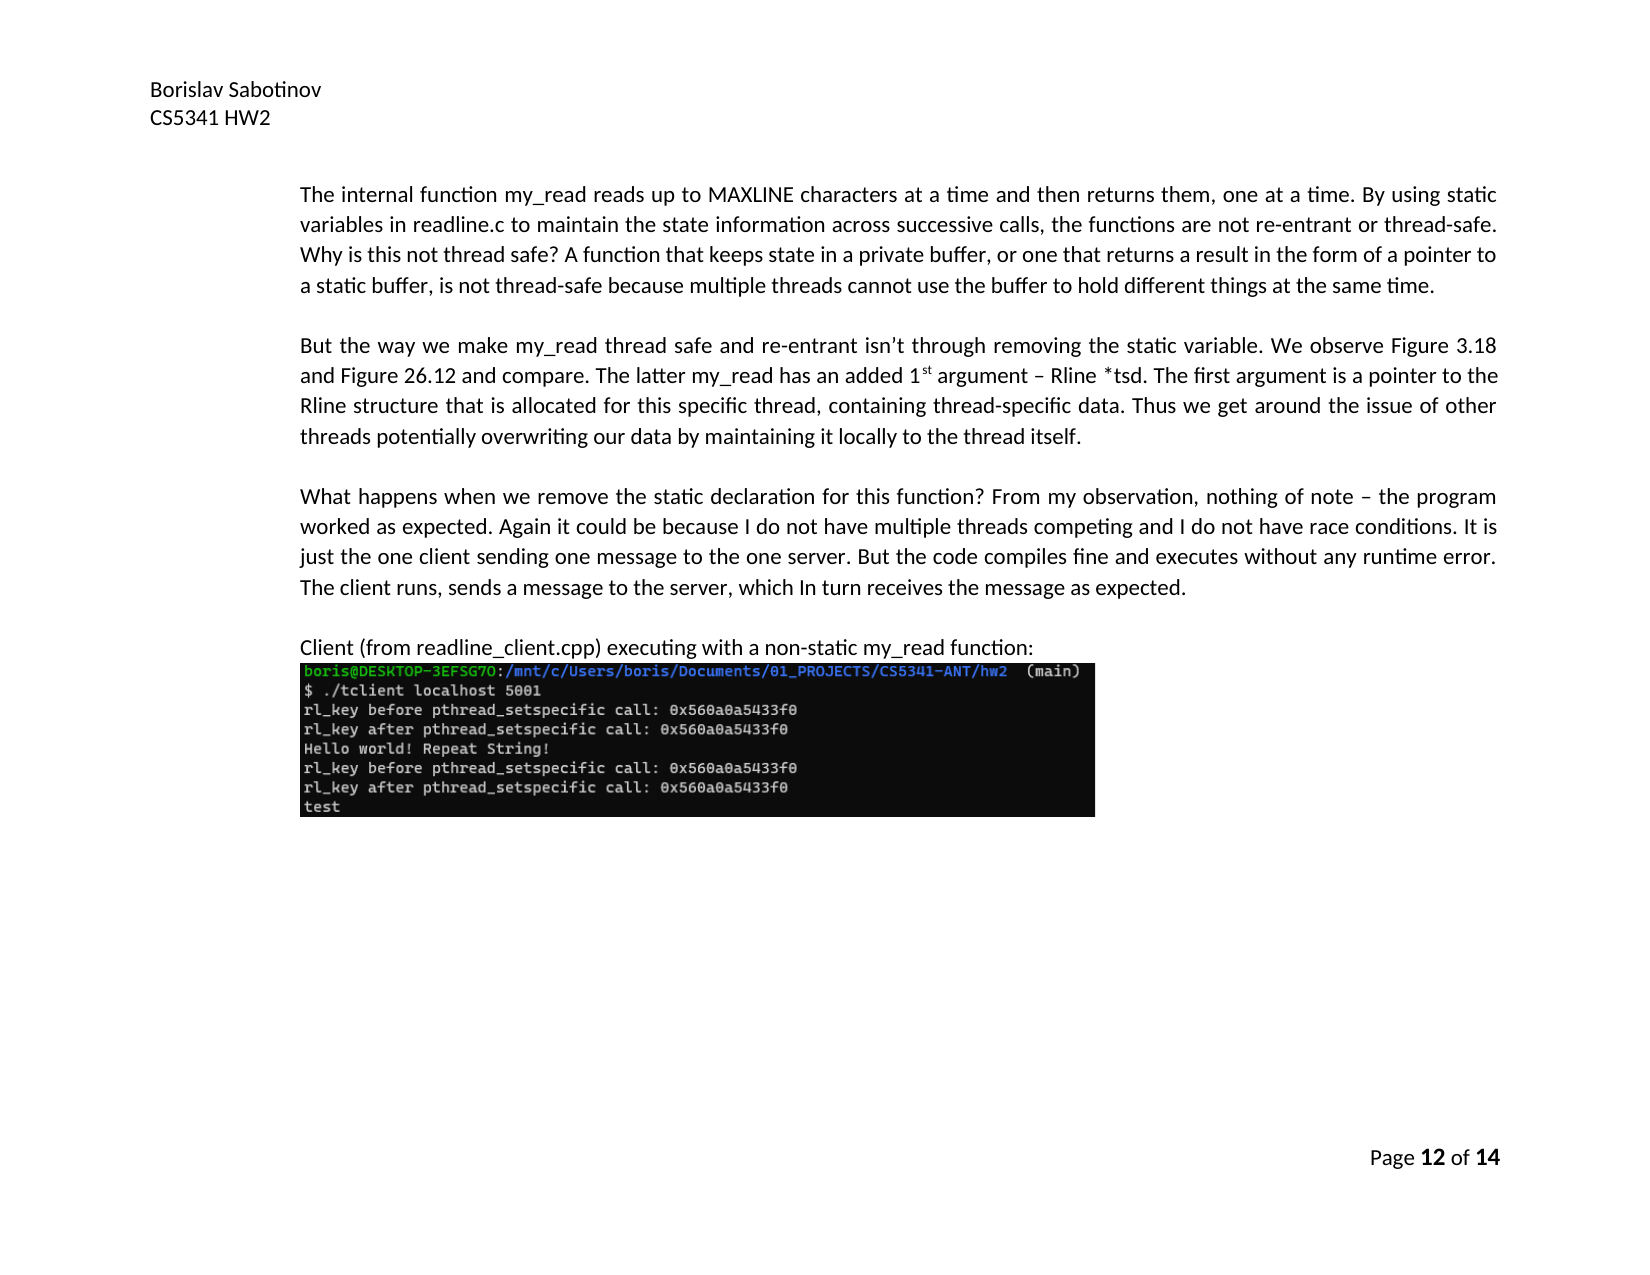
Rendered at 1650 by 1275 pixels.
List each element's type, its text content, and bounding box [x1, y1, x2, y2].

list What happens when we remove the static declaration for this function? From my observation, nothing of note – the program worked as expected. Again it could be because I do not have multiple threads competing and I do not have race conditions. It is just the one client sending one message to the one server. But the code compiles fine and executes without any runtime error. The client runs, sends a message to the server, which In turn receives the message as expected. [300, 482, 1500, 601]
list Client (from readline_client.cpp) executing with a non-static my_read function: [300, 633, 1500, 661]
picture [300, 663, 1096, 817]
list But the way we make my_read thread safe and re-entrant isn’t through removing the static variable. We observe Figure 3.18 and Figure 26.12 and compare. The latter my_read has an added 1st argument – Rline *tsd. The first argument is a pointer to the Rline structure that is allocated for this specific thread, containing thread-specific data. Thus we get around the issue of other threads potentially overwriting our data by maintaining it locally to the thread itself. [300, 331, 1500, 450]
list The internal function my_read reads up to MAXLINE characters at a time and then returns them, one at a time. By using static variables in readline.c to maintain the state information across successive calls, the functions are not re-entrant or thread-safe. Why is this not thread safe? A function that keeps state in a private buffer, or one that returns a result in the form of a pointer to a static buffer, is not thread-safe because multiple threads cannot use the buffer to hold different things at the same time. [300, 180, 1500, 299]
